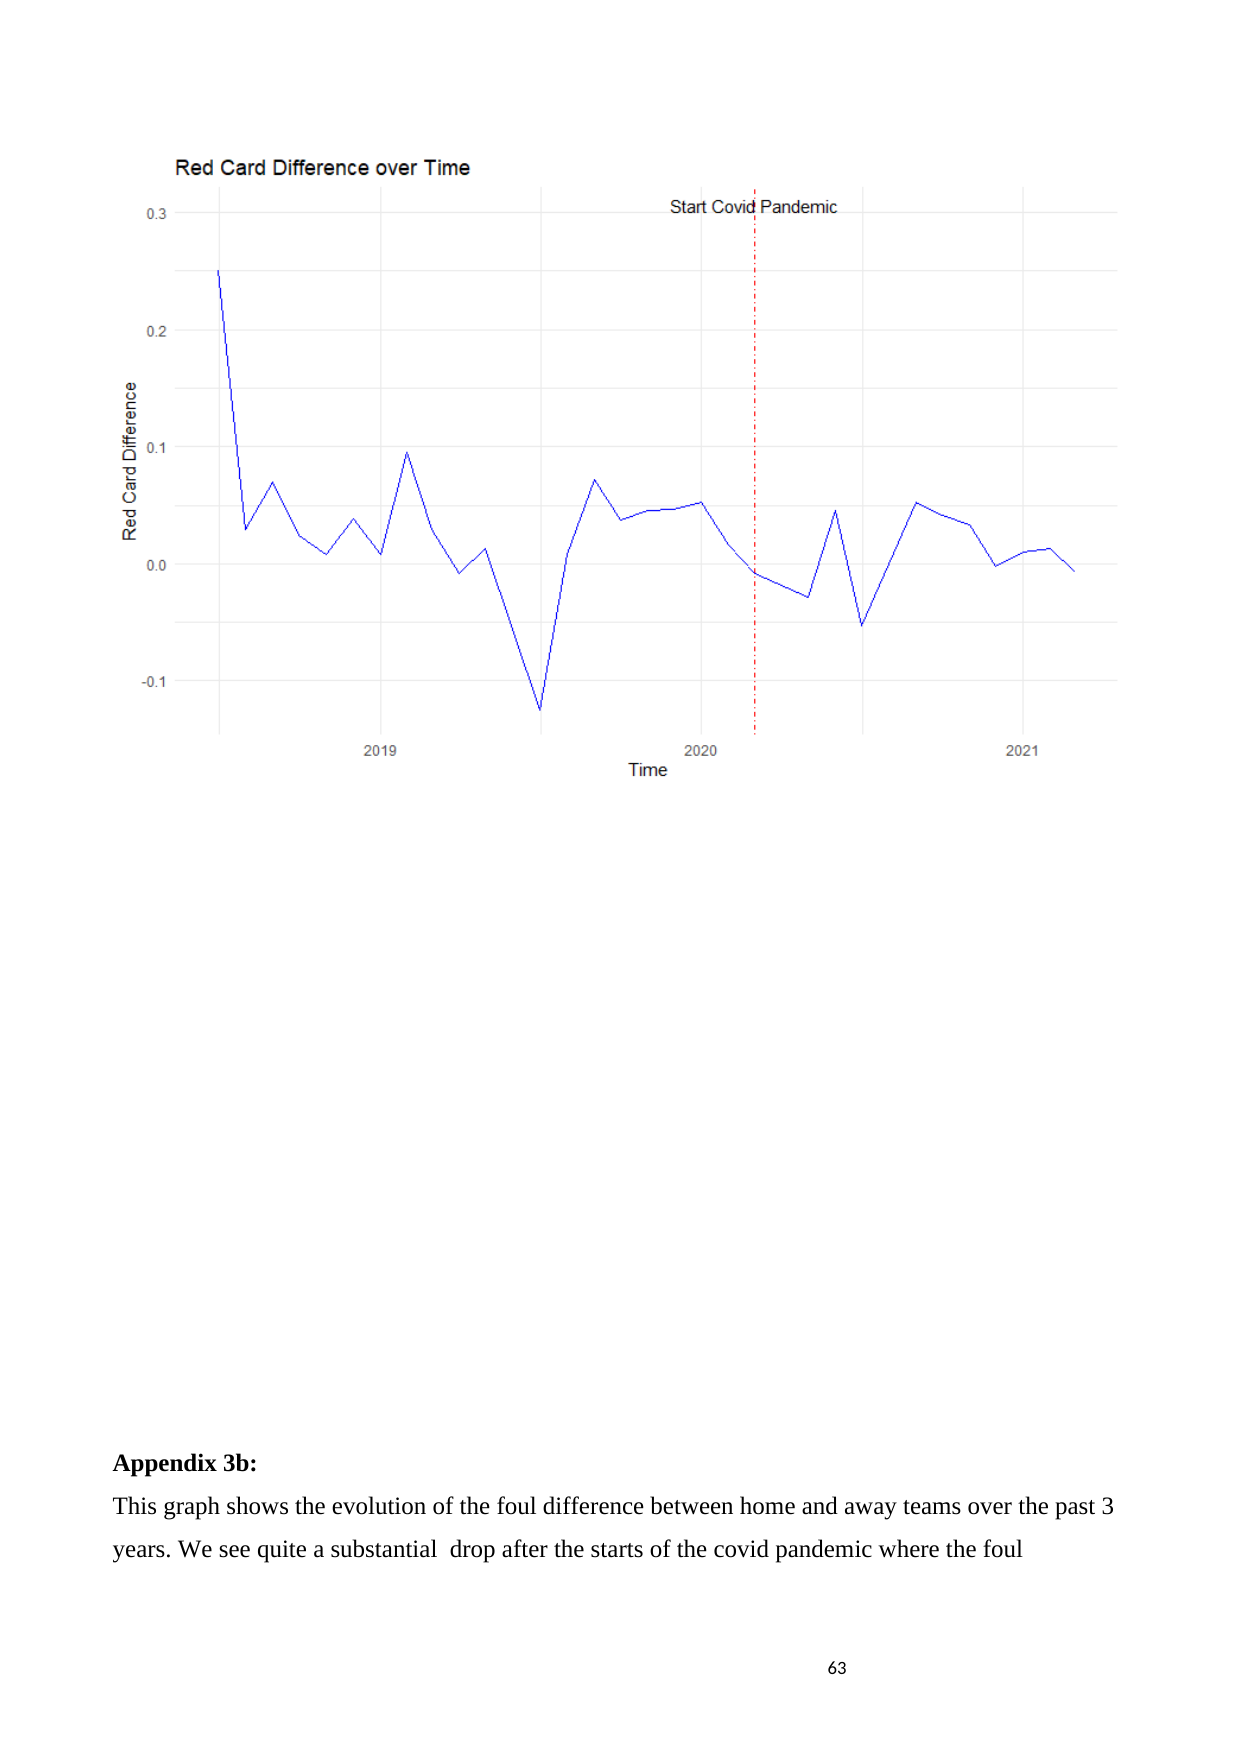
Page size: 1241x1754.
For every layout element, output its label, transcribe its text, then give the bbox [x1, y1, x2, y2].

picture [112, 150, 1127, 788]
text Appendix 3b: [112, 1448, 1128, 1476]
